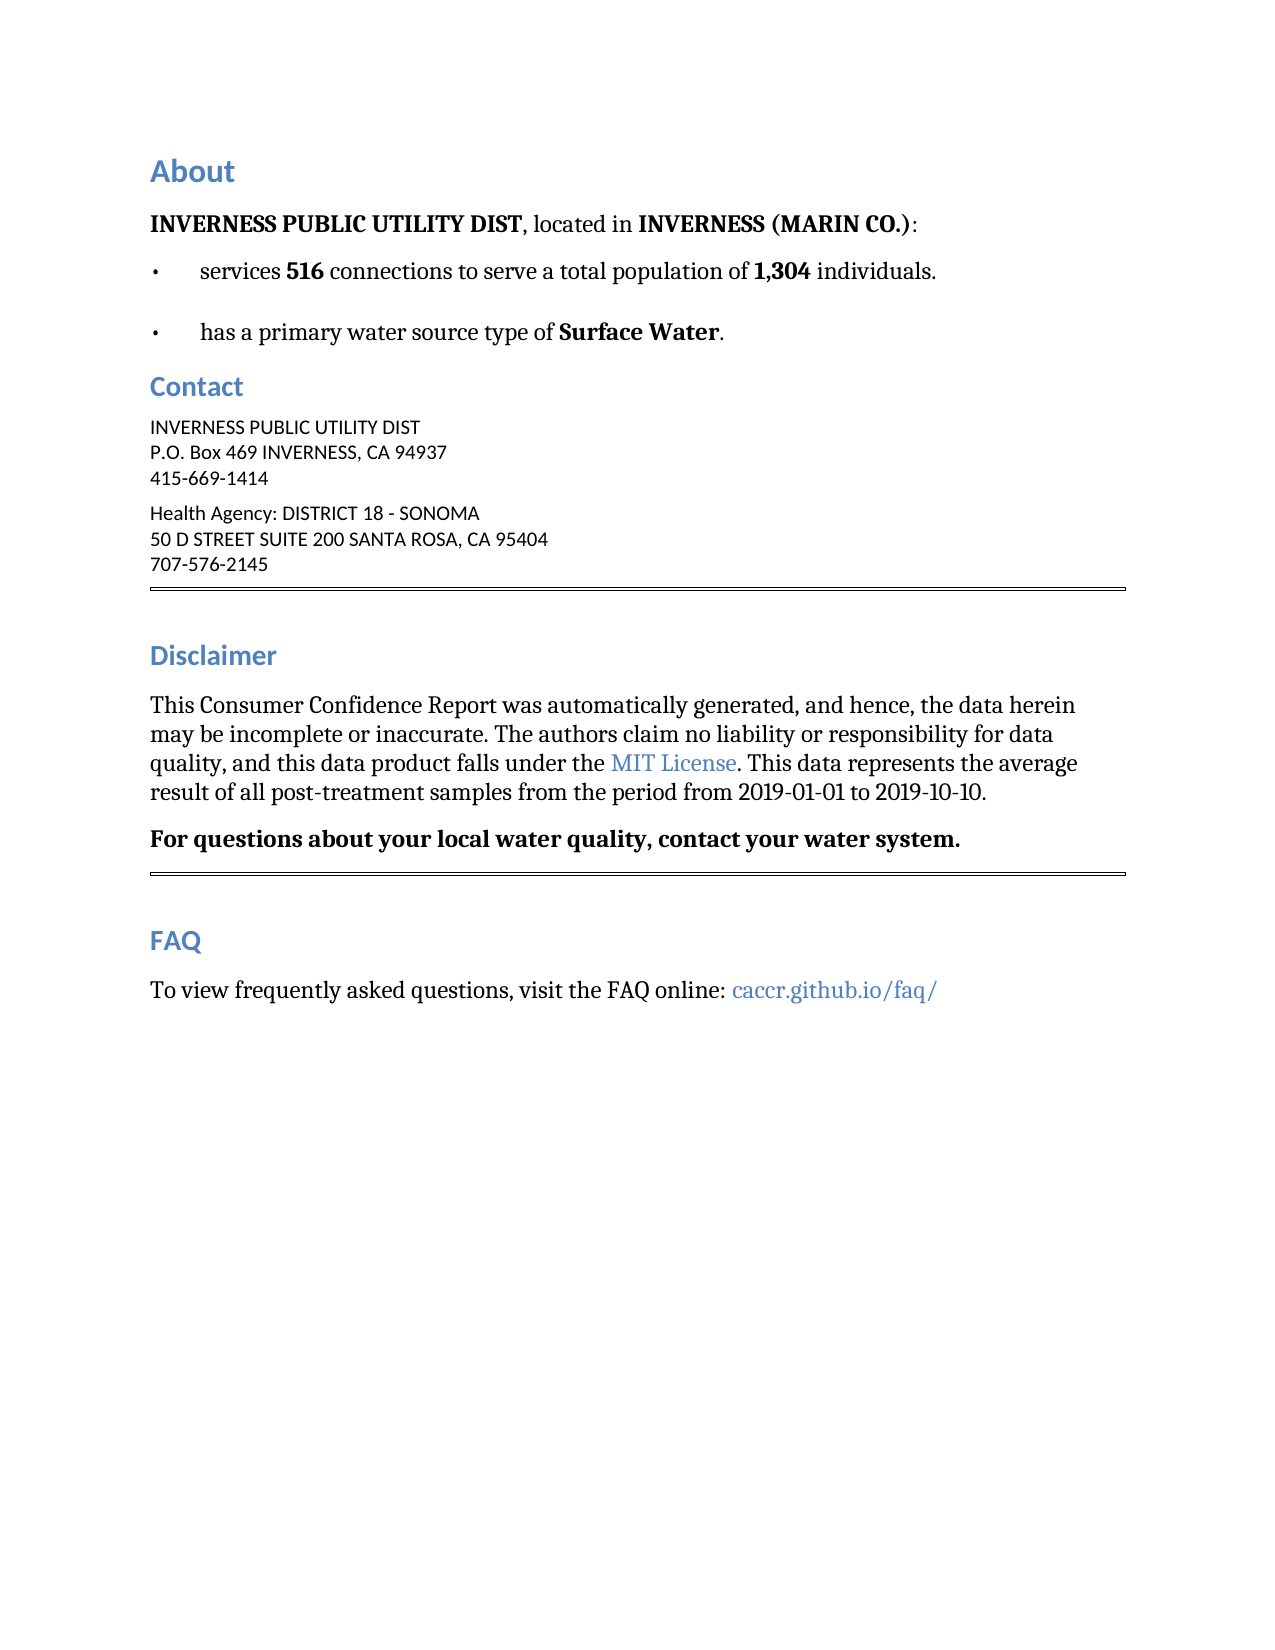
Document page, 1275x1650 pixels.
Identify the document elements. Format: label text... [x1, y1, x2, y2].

text This Consumer Confidence Report was automatically generated, and hence, the data herein may be incomplete or inaccurate. The authors claim no liability or responsibility for data quality, and this data product falls under the MIT License. This data represents the average result of all post-treatment samples from the period from 2019-01-01 to 2019-10-10. [150, 691, 1125, 806]
text For questions about your local water quality, contact your water system. [150, 825, 1125, 854]
text Health Agency: DISTRICT 18 - SONOMA 50 D STREET SUITE 200 SANTA ROSA, CA 95404 707-576-2145 [150, 501, 1125, 577]
list has a primary water source type of Surface Water. [150, 318, 1125, 347]
subtitle Disclaimer [150, 637, 1125, 672]
list services 516 connections to serve a total population of 1,304 individuals. [150, 257, 1125, 314]
subtitle About [150, 150, 1125, 191]
text To view frequently asked questions, visit the FAQ online: caccr.github.io/faq/ [150, 976, 1125, 1005]
text INVERNESS PUBLIC UTILITY DIST P.O. Box 469 INVERNESS, CA 94937 415-669-1414 [150, 414, 1125, 490]
text INVERNESS PUBLIC UTILITY DIST, located in INVERNESS (MARIN CO.): [150, 209, 1125, 238]
subtitle Contact [150, 368, 1125, 403]
subtitle FAQ [150, 922, 1125, 958]
